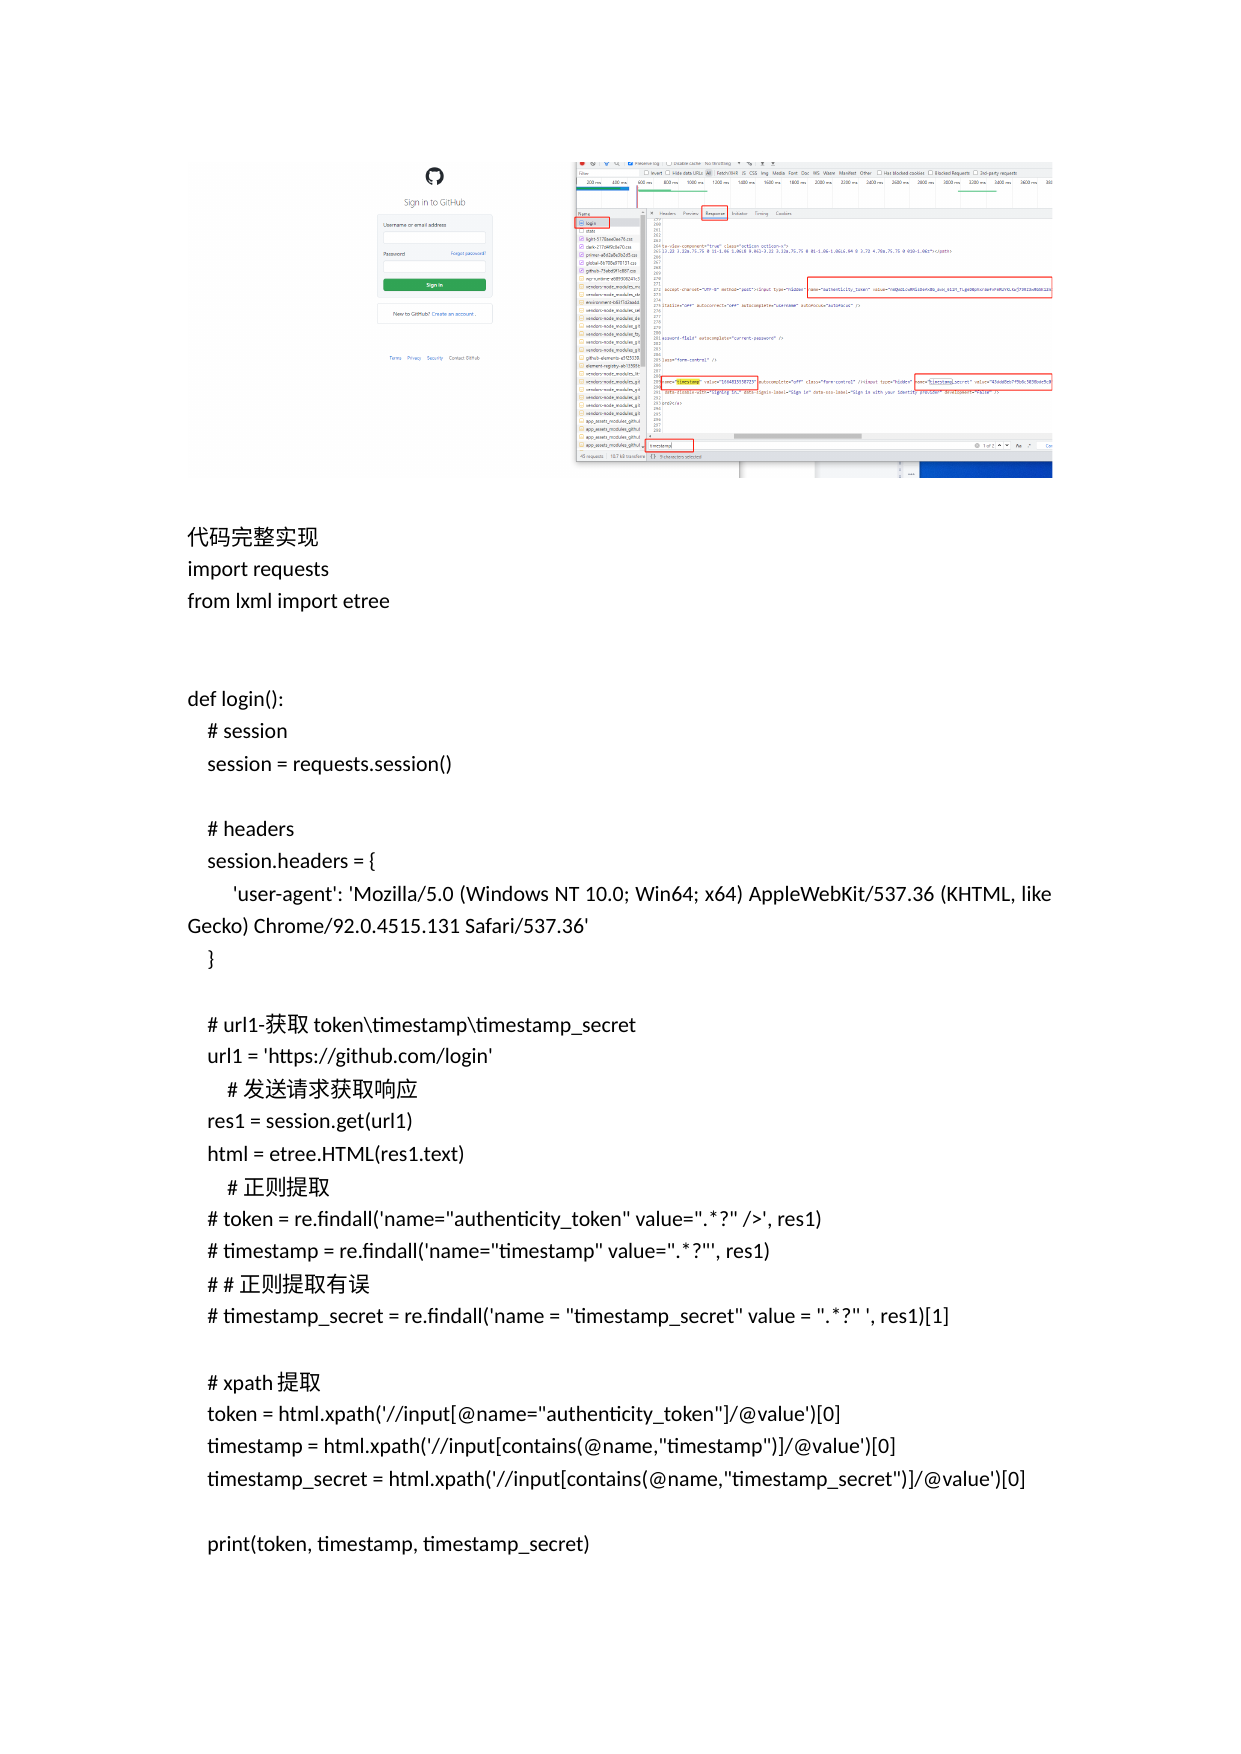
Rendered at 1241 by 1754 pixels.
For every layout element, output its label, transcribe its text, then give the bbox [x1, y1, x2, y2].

text session.headers = { [187, 844, 1053, 877]
text # 正则提取 [187, 1169, 1053, 1202]
text # 发送请求获取响应 [187, 1072, 1053, 1104]
text html = etree.HTML(res1.text) [187, 1137, 1053, 1169]
text from lxml import etree [187, 584, 1053, 617]
text # timestamp_secret = re.findall('name = "timestamp_secret" value = ".*?" ', res1)[1] [187, 1299, 1053, 1332]
text import requests [187, 552, 1053, 584]
text token = html.xpath('//input[@name="authenticity_token"]/@value')[0] [187, 1397, 1053, 1429]
text url1 = 'https://github.com/login' [187, 1039, 1053, 1072]
text } [187, 942, 1053, 974]
text # session [187, 714, 1053, 747]
text # # 正则提取有误 [187, 1267, 1053, 1299]
text # xpath提取 [187, 1364, 1053, 1397]
text print(token, timestamp, timestamp_secret) [187, 1527, 1053, 1559]
text 代码完整实现 [187, 519, 1053, 552]
picture [187, 162, 1053, 478]
text # url1-获取token\timestamp\timestamp_secret [187, 1007, 1053, 1039]
text timestamp_secret = html.xpath('//input[contains(@name,"timestamp_secret")]/@value')[0] [187, 1462, 1053, 1494]
text # token = re.findall('name="authenticity_token" value=".*?" />', res1) [187, 1202, 1053, 1234]
text session = requests.session() [187, 747, 1053, 779]
text # timestamp = re.findall('name="timestamp" value=".*?"', res1) [187, 1234, 1053, 1267]
text 'user-agent': 'Mozilla/5.0 (Windows NT 10.0; Win64; x64) AppleWebKit/537.36 (KHTML, like Gecko) Chrome/92.0.4515.131 Safari/537.36' [187, 877, 1053, 942]
text timestamp = html.xpath('//input[contains(@name,"timestamp")]/@value')[0] [187, 1429, 1053, 1462]
text def login(): [187, 682, 1053, 714]
text res1 = session.get(url1) [187, 1104, 1053, 1137]
text # headers [187, 812, 1053, 844]
